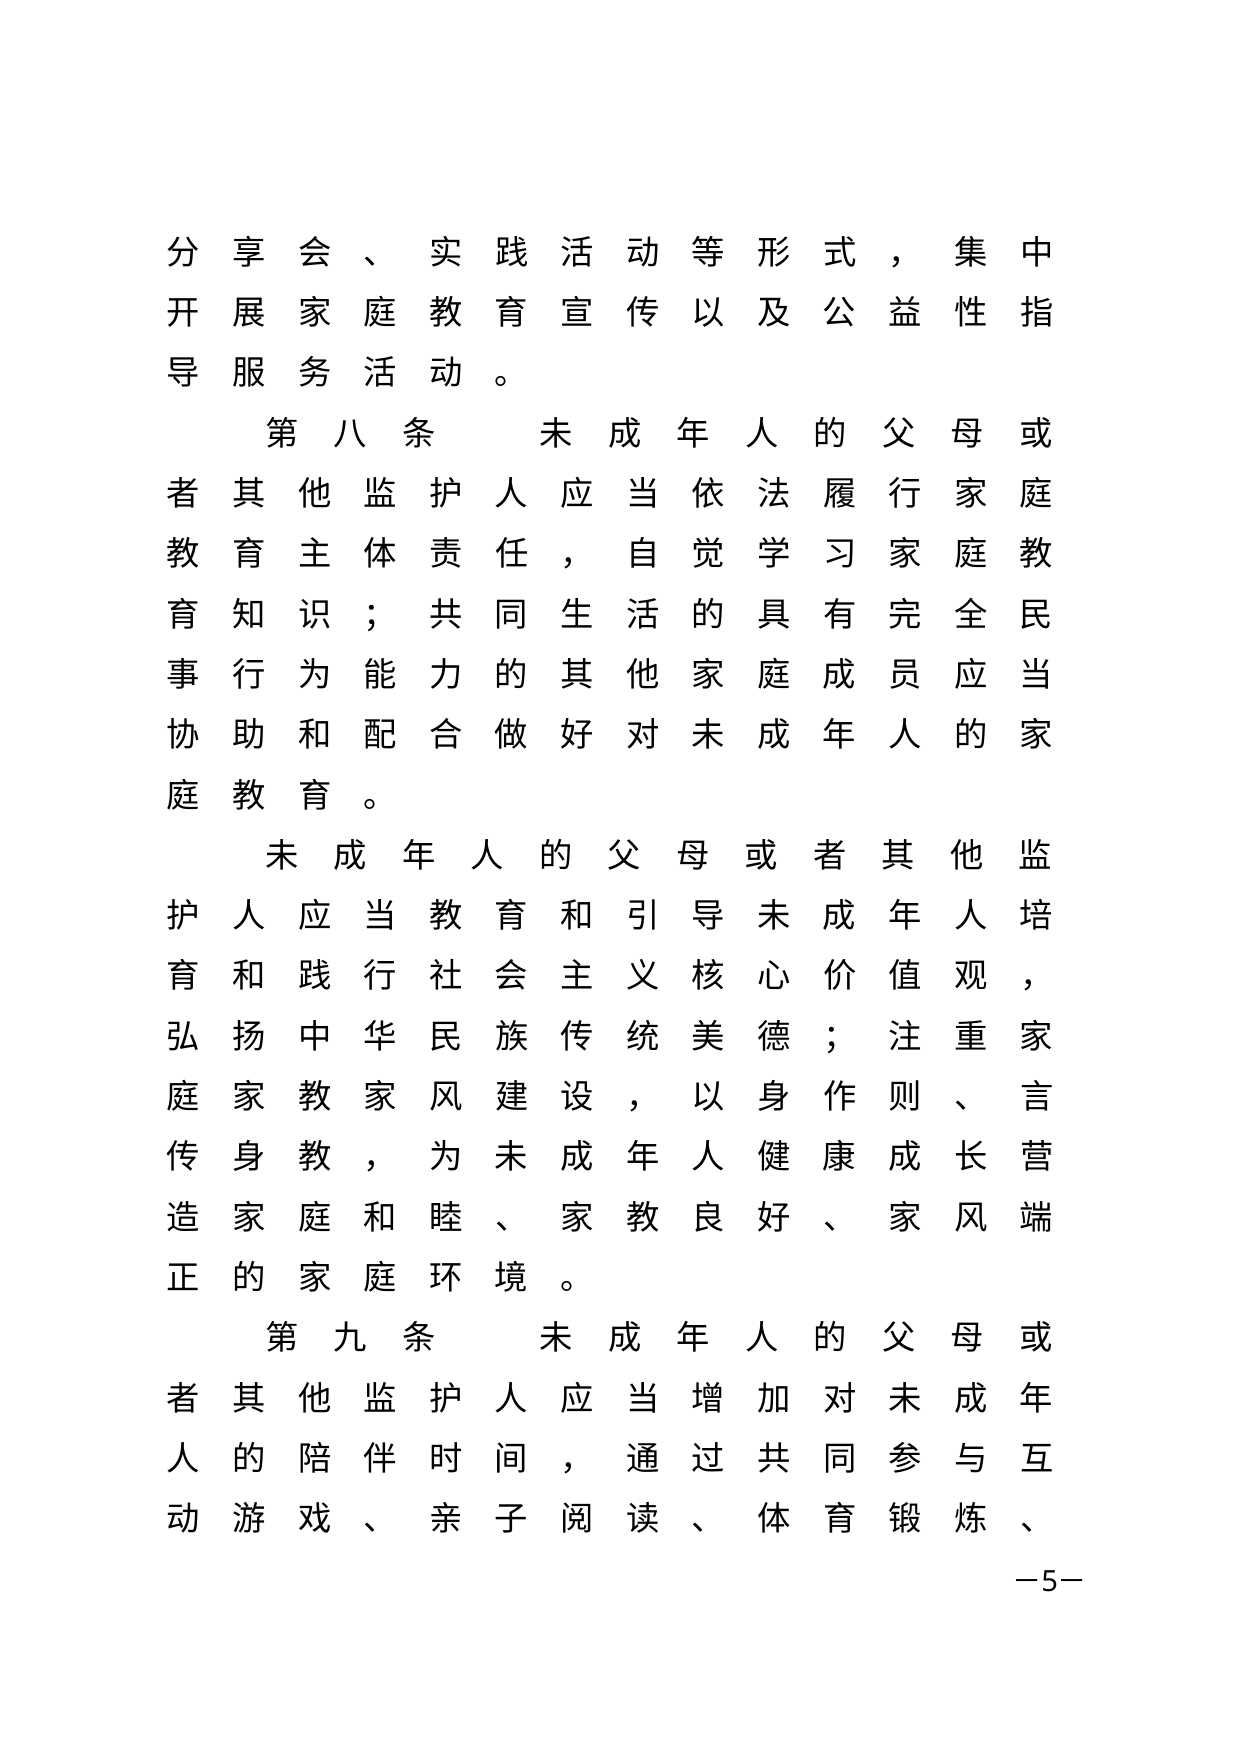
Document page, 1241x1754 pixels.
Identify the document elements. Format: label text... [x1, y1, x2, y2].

text 未成年人的父母或者其他监护人应当教育和引导未成年人培育和践行社会主义核心价值观，弘扬中华民族传统美德；注重家庭家教家风建设，以身作则、言传身教，为未成年人健康成长营造家庭和睦、家教良好、家风端正的家庭环境。 [167, 823, 1085, 1305]
text 第九条 未成年人的父母或者其他监护人应当增加对未成年人的陪伴时间，通过共同参与互动游戏、亲子阅读、体育锻炼、劳动实践、志愿服务等活动，提高陪伴质量。 [167, 1305, 1085, 1546]
text 第七条 全国家庭教育宣传周期间，国家机关、企业事业单位、群团组织、社会组织、居民委员会、村民委员会等，可以通过公益宣传、讲座、论坛、经验分享会、实践活动等形式，集中开展家庭教育宣传以及公益性指导服务活动。 [167, 219, 1085, 400]
text 第八条 未成年人的父母或者其他监护人应当依法履行家庭教育主体责任，自觉学习家庭教育知识；共同生活的具有完全民事行为能力的其他家庭成员应当协助和配合做好对未成年人的家庭教育。 [167, 400, 1085, 823]
